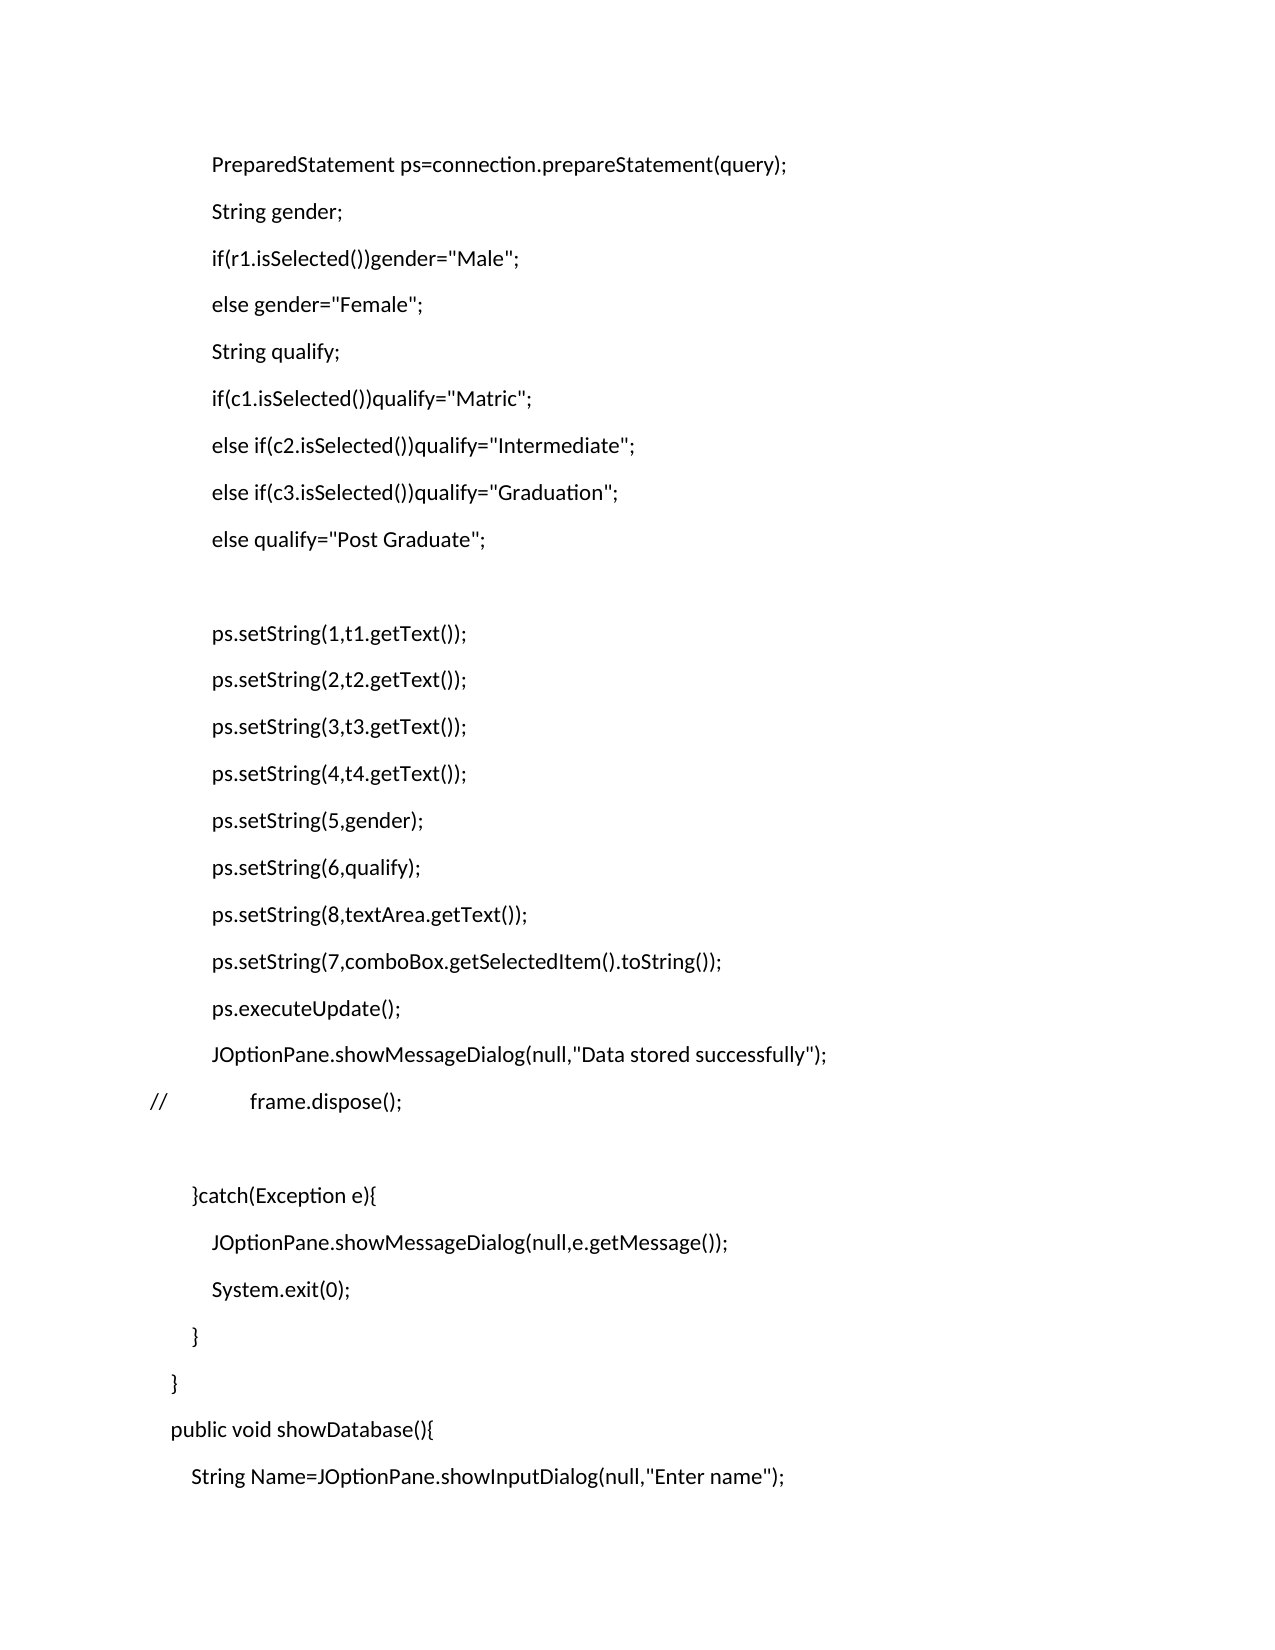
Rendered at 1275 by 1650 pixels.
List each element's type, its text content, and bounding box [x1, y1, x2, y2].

text if(c1.isSelected())qualify="Matric"; [150, 384, 1125, 412]
text // frame.dispose(); [150, 1087, 1125, 1116]
text JOptionPane.showMessageDialog(null,e.getMessage()); [150, 1228, 1125, 1256]
text ps.setString(6,qualify); [150, 853, 1125, 881]
text ps.executeUpdate(); [150, 994, 1125, 1022]
text ps.setString(5,gender); [150, 806, 1125, 834]
text ps.setString(1,t1.getText()); [150, 619, 1125, 647]
text String Name=JOptionPane.showInputDialog(null,"Enter name"); [150, 1462, 1125, 1491]
text String gender; [150, 197, 1125, 225]
text ps.setString(8,textArea.getText()); [150, 900, 1125, 928]
text } [150, 1322, 1125, 1350]
text else qualify="Post Graduate"; [150, 525, 1125, 553]
text else if(c3.isSelected())qualify="Graduation"; [150, 478, 1125, 506]
text else if(c2.isSelected())qualify="Intermediate"; [150, 431, 1125, 459]
text ps.setString(2,t2.getText()); [150, 666, 1125, 694]
text ps.setString(7,comboBox.getSelectedItem().toString()); [150, 947, 1125, 975]
text } [150, 1369, 1125, 1397]
text JOptionPane.showMessageDialog(null,"Data stored successfully"); [150, 1041, 1125, 1069]
text if(r1.isSelected())gender="Male"; [150, 244, 1125, 272]
text String qualify; [150, 337, 1125, 366]
text }catch(Exception e){ [150, 1181, 1125, 1209]
text ps.setString(4,t4.getText()); [150, 759, 1125, 787]
text PreparedStatement ps=connection.prepareStatement(query); [150, 150, 1125, 178]
text System.exit(0); [150, 1275, 1125, 1303]
text ps.setString(3,t3.getText()); [150, 712, 1125, 741]
text else gender="Female"; [150, 291, 1125, 319]
text public void showDatabase(){ [150, 1416, 1125, 1444]
